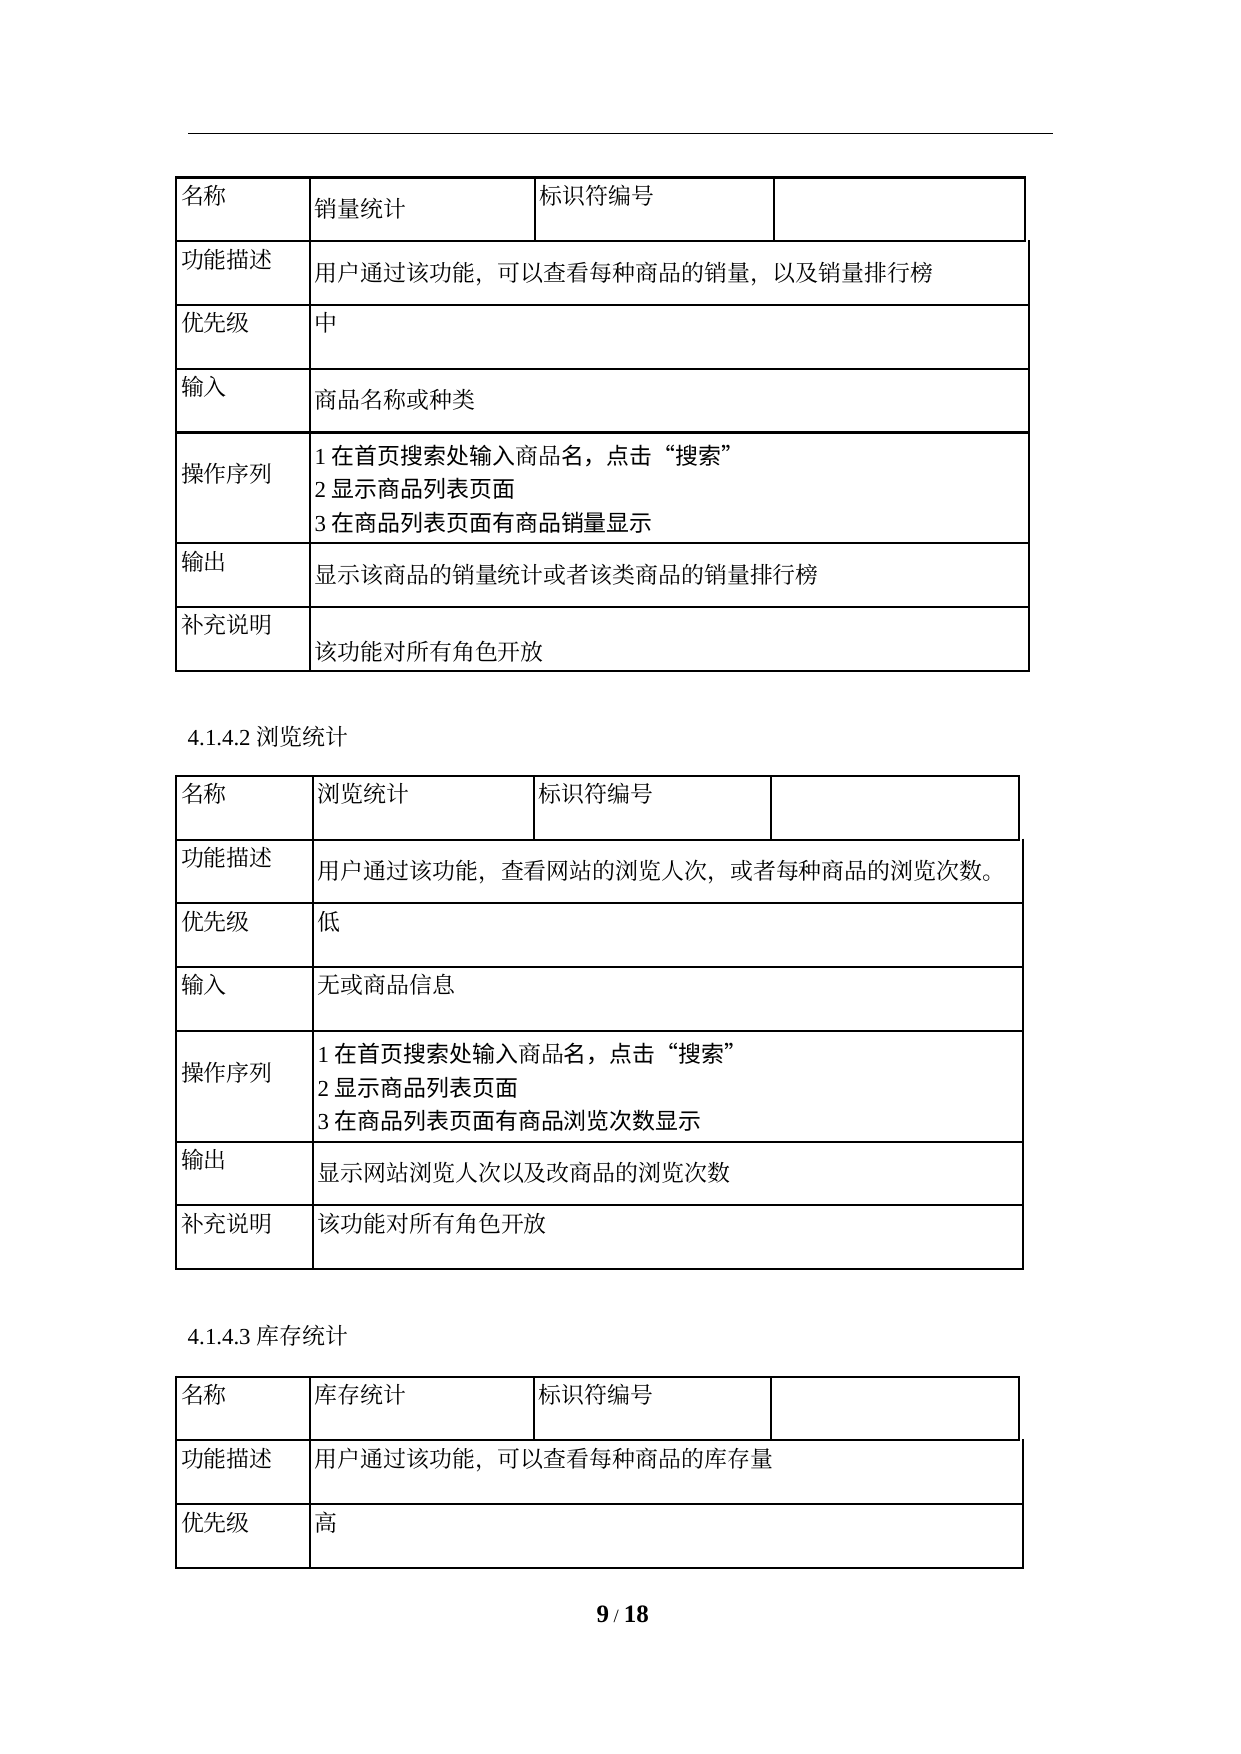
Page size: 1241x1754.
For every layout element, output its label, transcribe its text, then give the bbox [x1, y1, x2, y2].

table_cell 用户通过该功能，可以查看每种商品的库存量 [311, 1439, 1022, 1503]
table_cell 无或商品信息 [314, 968, 1022, 1030]
table_cell 输出 [177, 544, 309, 606]
table_header [772, 777, 1018, 838]
table_header [772, 1378, 1018, 1439]
table_cell 优先级 [177, 1505, 309, 1567]
table_cell 商品名称或种类 [311, 370, 1028, 431]
table_cell 操作序列 [177, 434, 309, 542]
table_cell 补充说明 [177, 1206, 312, 1268]
table_header 名称 [177, 1378, 309, 1439]
table_header 标识符编号 [535, 1378, 770, 1439]
table_header 销量统计 [311, 179, 534, 240]
table_header 名称 [177, 777, 312, 838]
table_header [775, 179, 1024, 240]
table_cell 高 [311, 1505, 1022, 1567]
table_cell 功能描述 [177, 841, 312, 902]
table_cell 操作序列 [177, 1032, 312, 1141]
table_cell 用户通过该功能，可以查看每种商品的销量，以及销量排行榜 [311, 240, 1028, 304]
text 4.1.4.3 库存统计 [187, 1323, 1053, 1349]
table_header 浏览统计 [314, 777, 533, 838]
table_cell 该功能对所有角色开放 [311, 608, 1028, 669]
table_header 标识符编号 [535, 777, 770, 838]
table_header 库存统计 [311, 1378, 533, 1439]
table_cell 显示该商品的销量统计或者该类商品的销量排行榜 [311, 544, 1028, 606]
table_cell 优先级 [177, 306, 309, 368]
table_cell 补充说明 [177, 608, 309, 669]
text 4.1.4.2 浏览统计 [187, 724, 1053, 751]
table_cell 1 在首页搜索处输入商品名，点击“搜索” 2 显示商品列表页面 3 在商品列表页面有商品浏览次数显示 [314, 1032, 1022, 1141]
table_header 标识符编号 [536, 179, 773, 240]
table_cell 输出 [177, 1143, 312, 1204]
table_cell 该功能对所有角色开放 [314, 1206, 1022, 1268]
table_cell 功能描述 [177, 242, 309, 304]
table_cell 功能描述 [177, 1441, 309, 1503]
table_cell 低 [314, 904, 1022, 966]
table_cell 用户通过该功能，查看网站的浏览人次，或者每种商品的浏览次数。 [314, 839, 1022, 902]
table_cell 输入 [177, 370, 309, 431]
table_cell 输入 [177, 968, 312, 1030]
table_cell 显示网站浏览人次以及改商品的浏览次数 [314, 1143, 1022, 1204]
table_cell 中 [311, 306, 1028, 368]
table_header 名称 [177, 179, 309, 240]
table_cell 优先级 [177, 904, 312, 966]
table_cell 1 在首页搜索处输入商品名，点击“搜索” 2 显示商品列表页面 3 在商品列表页面有商品销量显示 [311, 434, 1028, 542]
